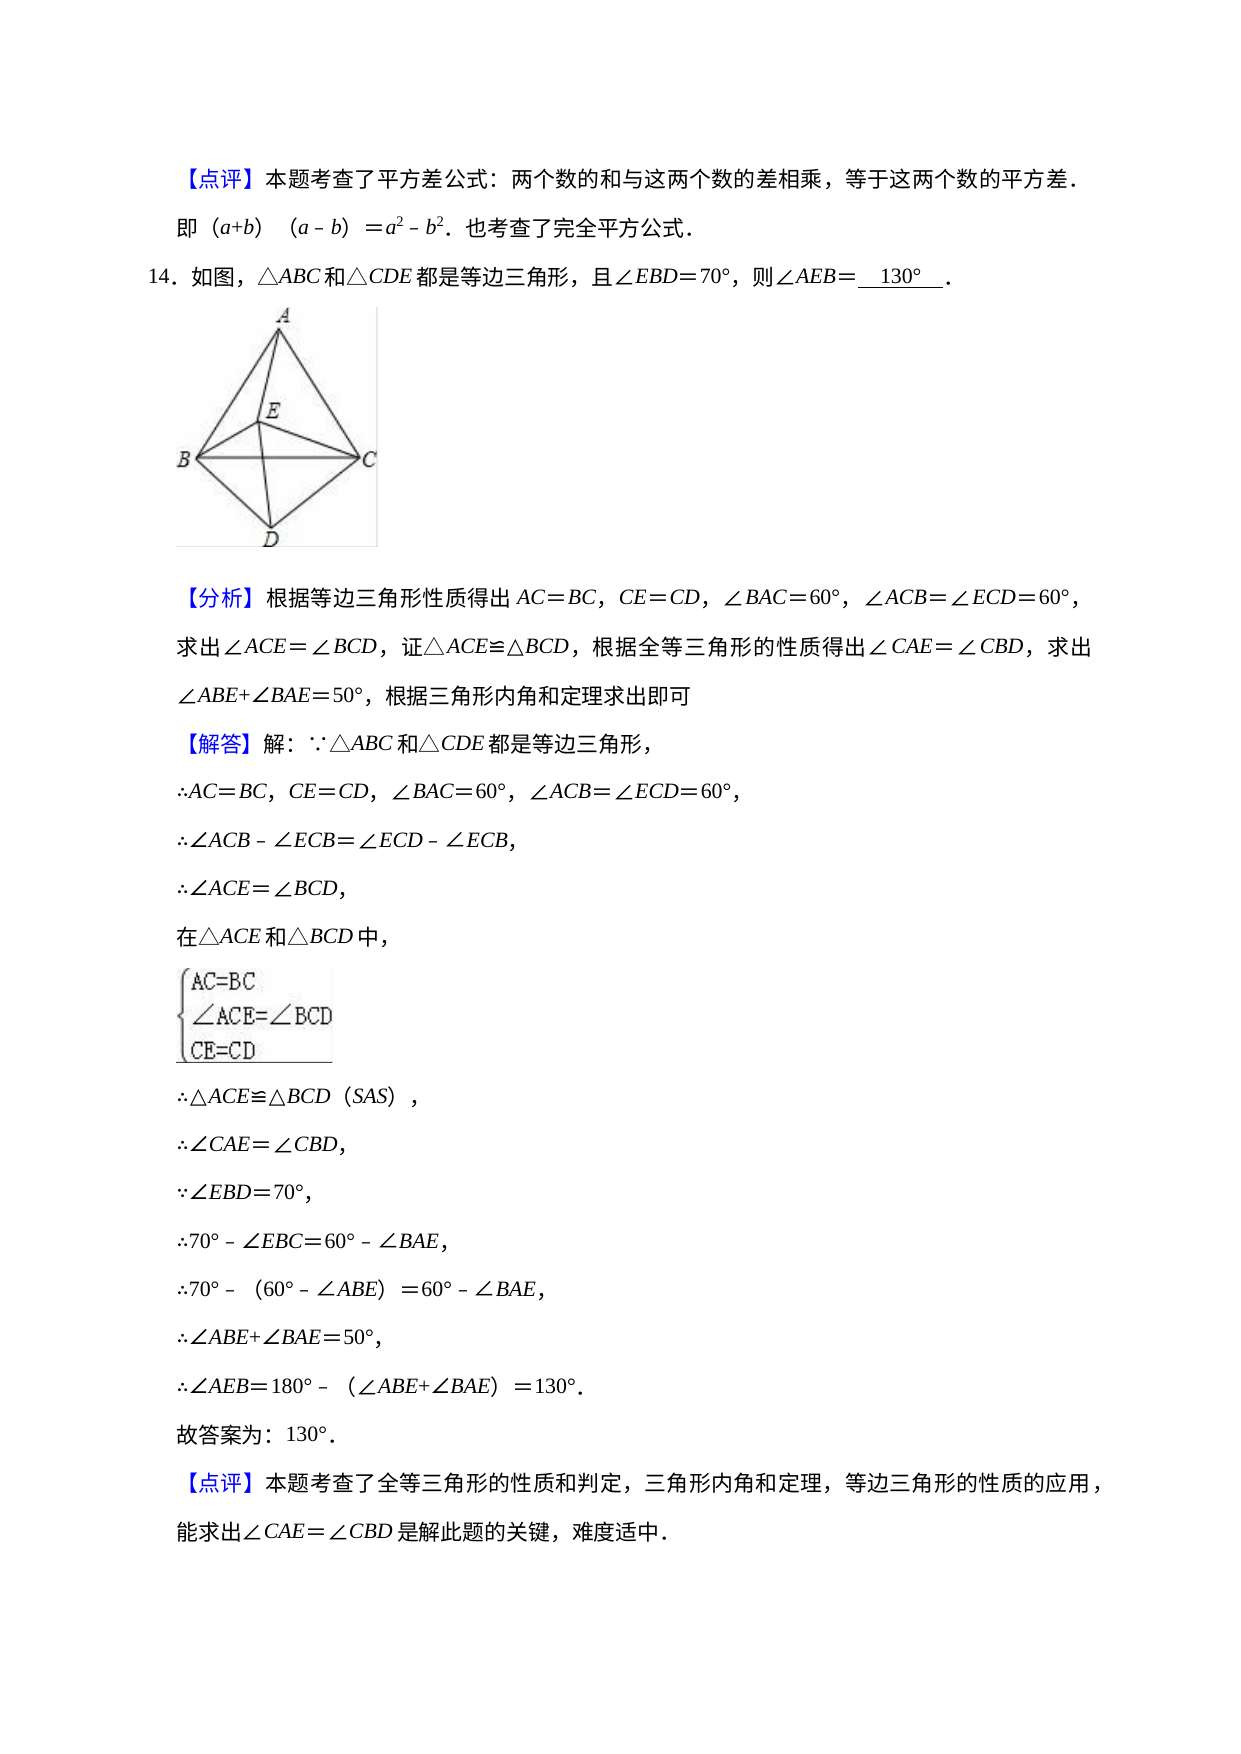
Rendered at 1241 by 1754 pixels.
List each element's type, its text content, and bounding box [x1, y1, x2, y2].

text 【分析】根据等边三角形性质得出AC＝BC，CE＝CD，∠BAC＝60°，∠ACB＝∠ECD＝60°，求出∠ACE＝∠BCD，证△ACE≌△BCD，根据全等三角形的性质得出∠CAE＝∠CBD，求出∠ABE+∠BAE＝50°，根据三角形内角和定理求出即可 [176, 581, 1093, 711]
text ∴70°﹣（60°﹣∠ABE）＝60°﹣∠BAE， [176, 1272, 1093, 1305]
text ∴△ACE≌△BCD（SAS）， [176, 1079, 1093, 1112]
text ∴70°﹣∠EBC＝60°﹣∠BAE， [176, 1224, 1093, 1257]
text ∴∠ABE+∠BAE＝50°， [176, 1321, 1093, 1353]
picture [176, 307, 378, 547]
text 在△ACE和△BCD中， [176, 920, 1093, 952]
text ∴AC＝BC，CE＝CD，∠BAC＝60°，∠ACB＝∠ECD＝60°， [176, 775, 1093, 807]
text ∴∠ACE＝∠BCD， [176, 872, 1093, 904]
text 【解答】解：∵△ABC和△CDE都是等边三角形， [176, 727, 1093, 759]
text ∴∠CAE＝∠CBD， [176, 1127, 1093, 1160]
text 14．如图，△ABC和△CDE都是等边三角形，且∠EBD＝70°，则∠AEB＝ 130° ． [148, 259, 1093, 292]
text 【点评】本题考查了全等三角形的性质和判定，三角形内角和定理，等边三角形的性质的应用，能求出∠CAE＝∠CBD是解此题的关键，难度适中． [176, 1466, 1093, 1547]
text ∴∠ACB﹣∠ECB＝∠ECD﹣∠ECB， [176, 823, 1093, 856]
picture [176, 968, 333, 1063]
text 故答案为：130°． [176, 1417, 1093, 1450]
text ∴∠AEB＝180°﹣（∠ABE+∠BAE）＝130°． [176, 1369, 1093, 1402]
text 【点评】本题考查了平方差公式：两个数的和与这两个数的差相乘，等于这两个数的平方差．即（a+b）（a﹣b）＝a2﹣b2．也考查了完全平方公式． [176, 162, 1093, 243]
text ∵∠EBD＝70°， [176, 1176, 1093, 1208]
